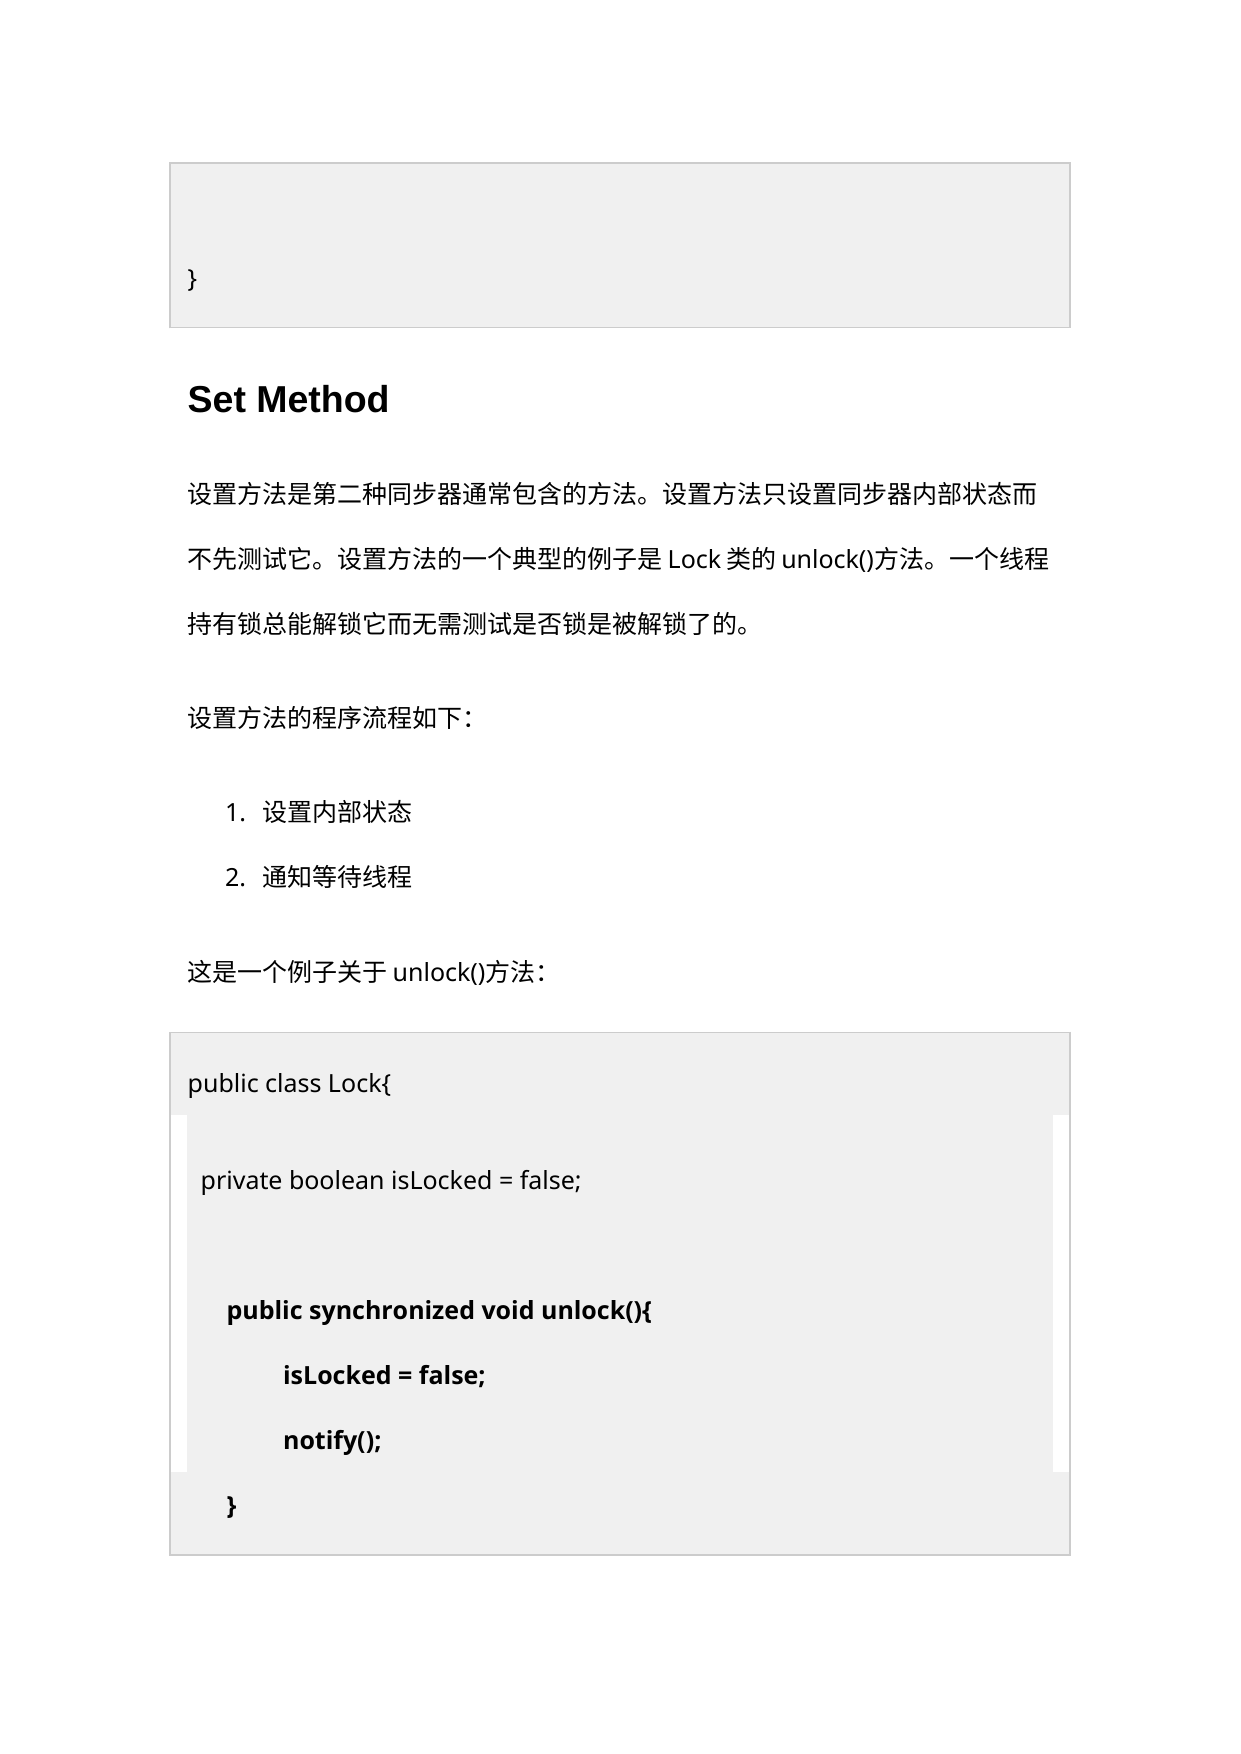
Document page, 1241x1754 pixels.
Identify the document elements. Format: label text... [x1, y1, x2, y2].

text } [171, 227, 1069, 327]
text } [171, 1454, 1069, 1554]
text Set Method [187, 366, 1053, 431]
list 设置内部状态 [225, 778, 1053, 843]
text notify(); [187, 1407, 1053, 1454]
text 这是一个例子关于unlock()方法： [187, 938, 1053, 1003]
text 设置方法的程序流程如下： [187, 684, 1053, 749]
text 设置方法是第二种同步器通常包含的方法。设置方法只设置同步器内部状态而不先测试它。设置方法的一个典型的例子是Lock类的unlock()方法。一个线程持有锁总能解锁它而无需测试是否锁是被解锁了的。 [187, 460, 1053, 655]
text private boolean isLocked = false; [187, 1147, 1053, 1212]
text public synchronized void unlock(){ [187, 1277, 1053, 1342]
text isLocked = false; [187, 1342, 1053, 1407]
list 通知等待线程 [225, 843, 1053, 908]
text public class Lock{ [171, 1033, 1069, 1115]
